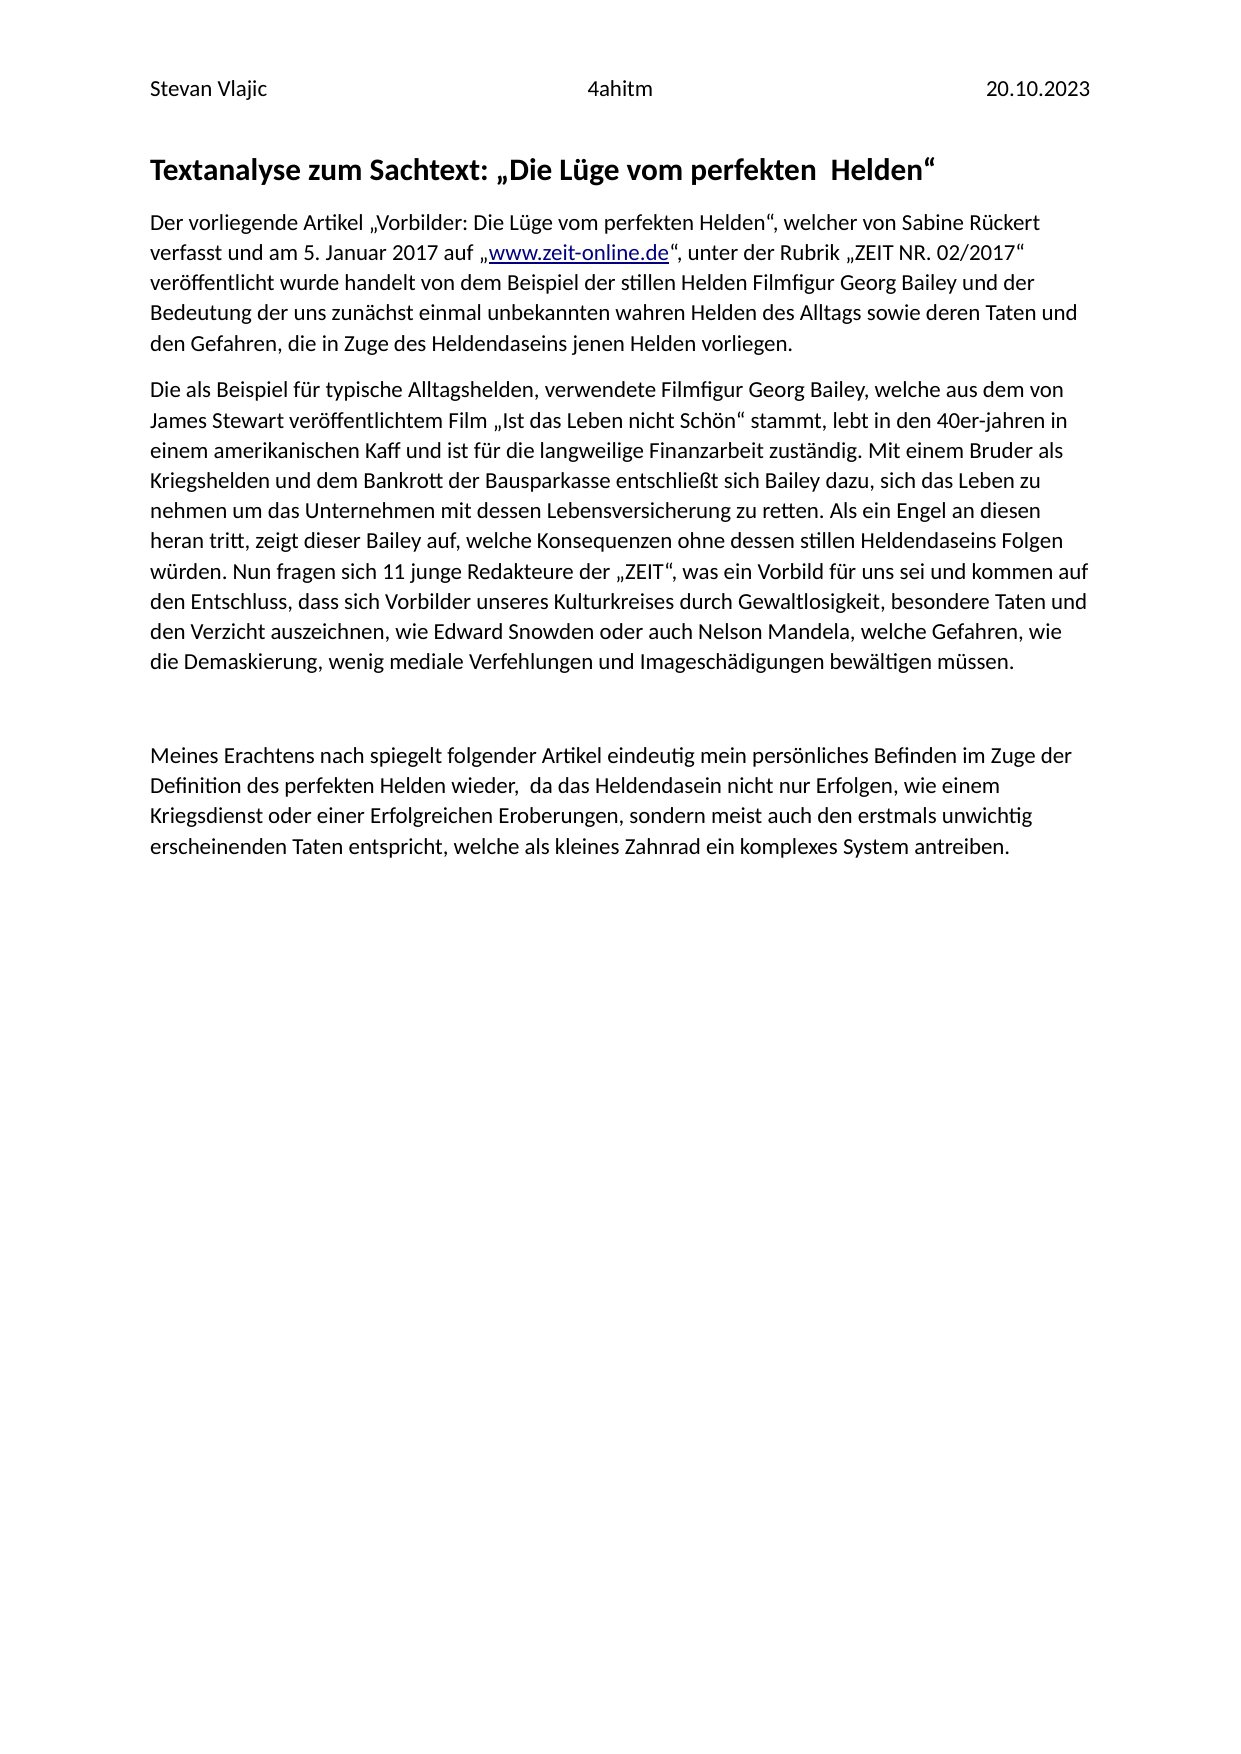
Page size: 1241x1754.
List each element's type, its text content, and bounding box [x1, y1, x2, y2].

text Der vorliegende Artikel „Vorbilder: Die Lüge vom perfekten Helden“, welcher von Sabine Rückert verfasst und am 5. Januar 2017 auf „www.zeit-online.de“, unter der Rubrik „ZEIT NR. 02/2017“ veröffentlicht wurde handelt von dem Beispiel der stillen Helden Filmfigur Georg Bailey und der Bedeutung der uns zunächst einmal unbekannten wahren Helden des Alltags sowie deren Taten und den Gefahren, die in Zuge des Heldendaseins jenen Helden vorliegen. [150, 208, 1090, 357]
text Meines Erachtens nach spiegelt folgender Artikel eindeutig mein persönliches Befinden im Zuge der Definition des perfekten Helden wieder, da das Heldendasein nicht nur Erfolgen, wie einem Kriegsdienst oder einer Erfolgreichen Eroberungen, sondern meist auch den erstmals unwichtig erscheinenden Taten entspricht, welche als kleines Zahnrad ein komplexes System antreiben. [150, 741, 1090, 860]
text Die als Beispiel für typische Alltagshelden, verwendete Filmfigur Georg Bailey, welche aus dem von James Stewart veröffentlichtem Film „Ist das Leben nicht Schön“ stammt, lebt in den 40er-jahren in einem amerikanischen Kaff und ist für die langweilige Finanzarbeit zuständig. Mit einem Bruder als Kriegshelden und dem Bankrott der Bausparkasse entschließt sich Bailey dazu, sich das Leben zu nehmen um das Unternehmen mit dessen Lebensversicherung zu retten. Als ein Engel an diesen heran tritt, zeigt dieser Bailey auf, welche Konsequenzen ohne dessen stillen Heldendaseins Folgen würden. Nun fragen sich 11 junge Redakteure der „ZEIT“, was ein Vorbild für uns sei und kommen auf den Entschluss, dass sich Vorbilder unseres Kulturkreises durch Gewaltlosigkeit, besondere Taten und den Verzicht auszeichnen, wie Edward Snowden oder auch Nelson Mandela, welche Gefahren, wie die Demaskierung, wenig mediale Verfehlungen und Imageschädigungen bewältigen müssen. [150, 376, 1090, 675]
text Textanalyse zum Sachtext: „Die Lüge vom perfekten Helden“ [150, 150, 1090, 188]
